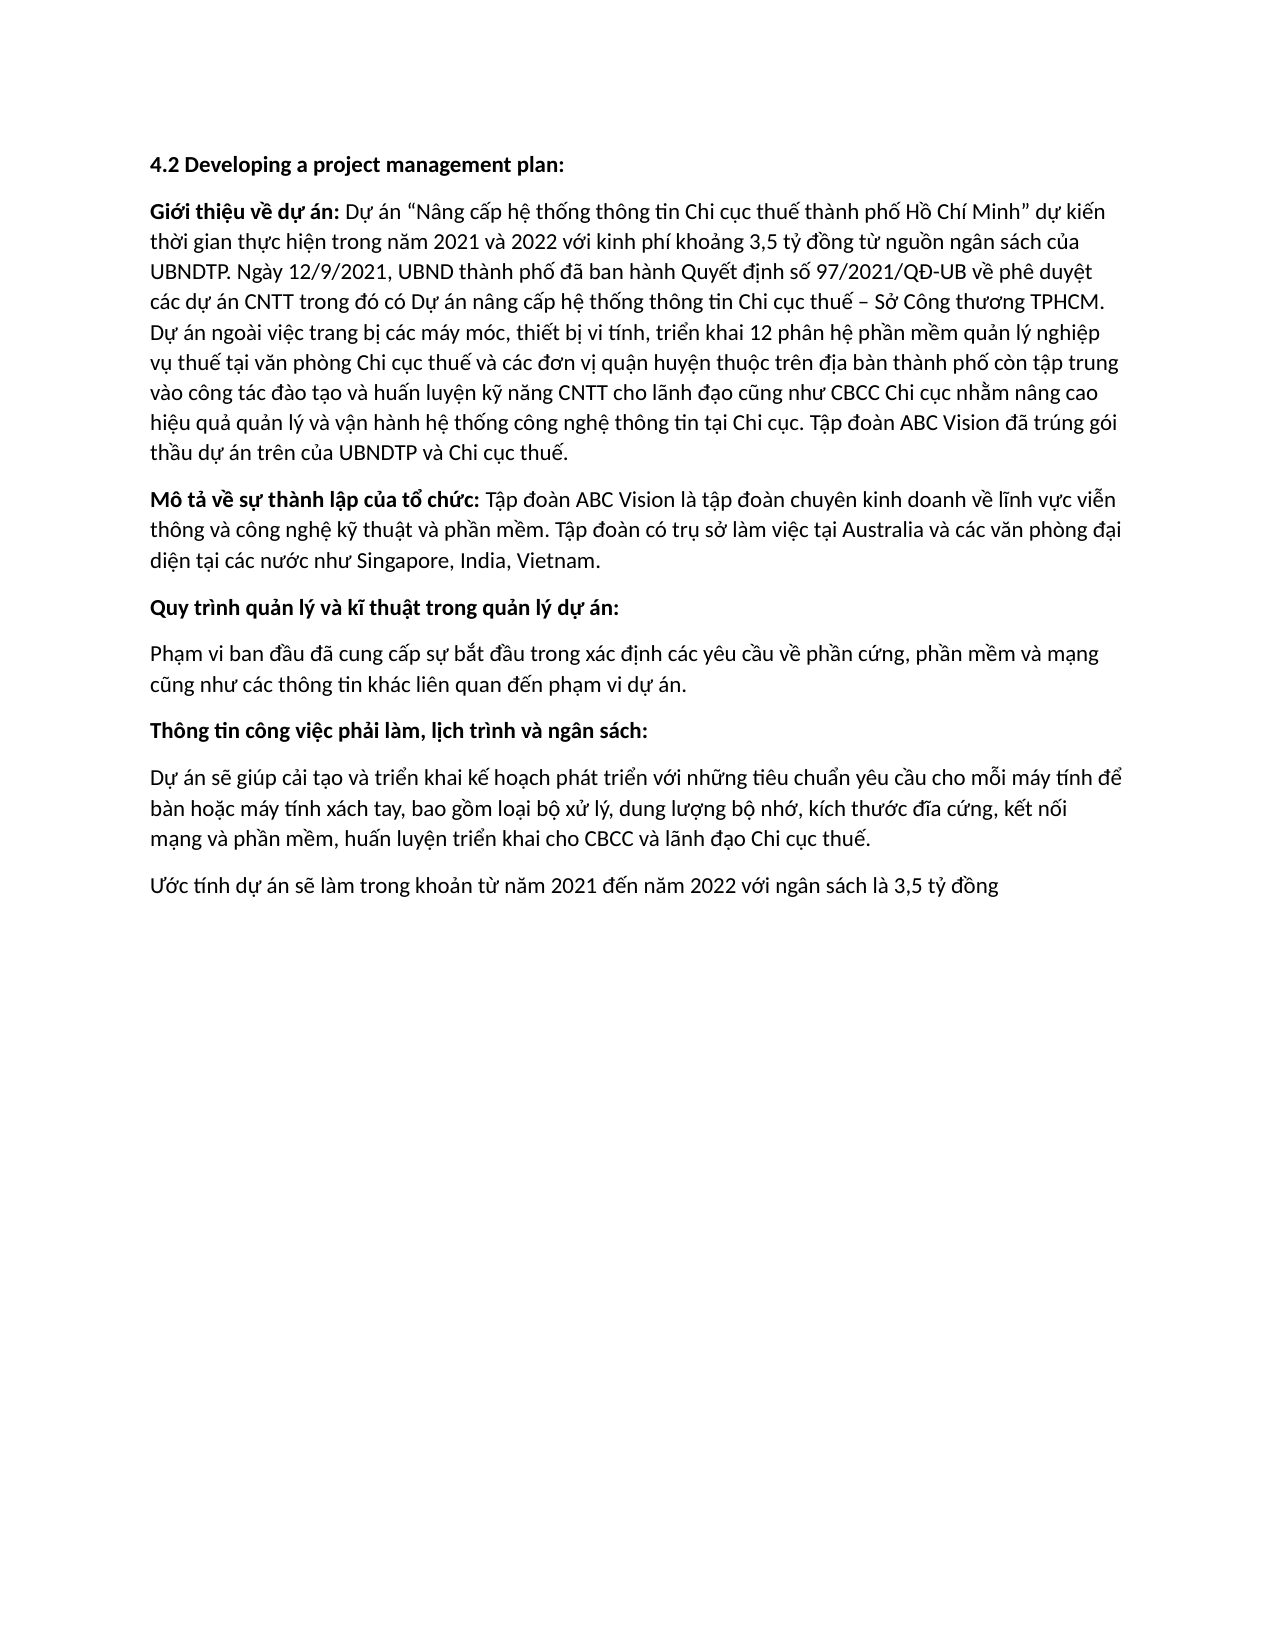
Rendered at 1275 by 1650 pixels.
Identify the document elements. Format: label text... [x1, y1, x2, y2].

text Mô tả về sự thành lập của tổ chức: Tập đoàn ABC Vision là tập đoàn chuyên kinh doanh về lĩnh vực viễn thông và công nghệ kỹ thuật và phần mềm. Tập đoàn có trụ sở làm việc tại Australia và các văn phòng đại diện tại các nước như Singapore, India, Vietnam. [150, 485, 1125, 574]
text Ước tính dự án sẽ làm trong khoản từ năm 2021 đến năm 2022 với ngân sách là 3,5 tỷ đồng [150, 871, 1125, 899]
text Quy trình quản lý và kĩ thuật trong quản lý dự án: [150, 593, 1125, 621]
text 4.2 Developing a project management plan: [150, 150, 1125, 178]
text Dự án sẽ giúp cải tạo và triển khai kế hoạch phát triển với những tiêu chuẩn yêu cầu cho mỗi máy tính để bàn hoặc máy tính xách tay, bao gồm loại bộ xử lý, dung lượng bộ nhớ, kích thước đĩa cứng, kết nối mạng và phần mềm, huấn luyện triển khai cho CBCC và lãnh đạo Chi cục thuế. [150, 763, 1125, 852]
text Phạm vi ban đầu đã cung cấp sự bắt đầu trong xác định các yêu cầu về phần cứng, phần mềm và mạng cũng như các thông tin khác liên quan đến phạm vi dự án. [150, 639, 1125, 698]
text Giới thiệu về dự án: Dự án “Nâng cấp hệ thống thông tin Chi cục thuế thành phố Hồ Chí Minh” dự kiến thời gian thực hiện trong năm 2021 và 2022 với kinh phí khoảng 3,5 tỷ đồng từ nguồn ngân sách của UBNDTP. Ngày 12/9/2021, UBND thành phố đã ban hành Quyết định số 97/2021/QĐ-UB về phê duyệt các dự án CNTT trong đó có Dự án nâng cấp hệ thống thông tin Chi cục thuế – Sở Công thương TPHCM. Dự án ngoài việc trang bị các máy móc, thiết bị vi tính, triển khai 12 phân hệ phần mềm quản lý nghiệp vụ thuế tại văn phòng Chi cục thuế và các đơn vị quận huyện thuộc trên địa bàn thành phố còn tập trung vào công tác đào tạo và huấn luyện kỹ năng CNTT cho lãnh đạo cũng như CBCC Chi cục nhằm nâng cao hiệu quả quản lý và vận hành hệ thống công nghệ thông tin tại Chi cục. Tập đoàn ABC Vision đã trúng gói thầu dự án trên của UBNDTP và Chi cục thuế. [150, 197, 1125, 467]
text Thông tin công việc phải làm, lịch trình và ngân sách: [150, 717, 1125, 745]
